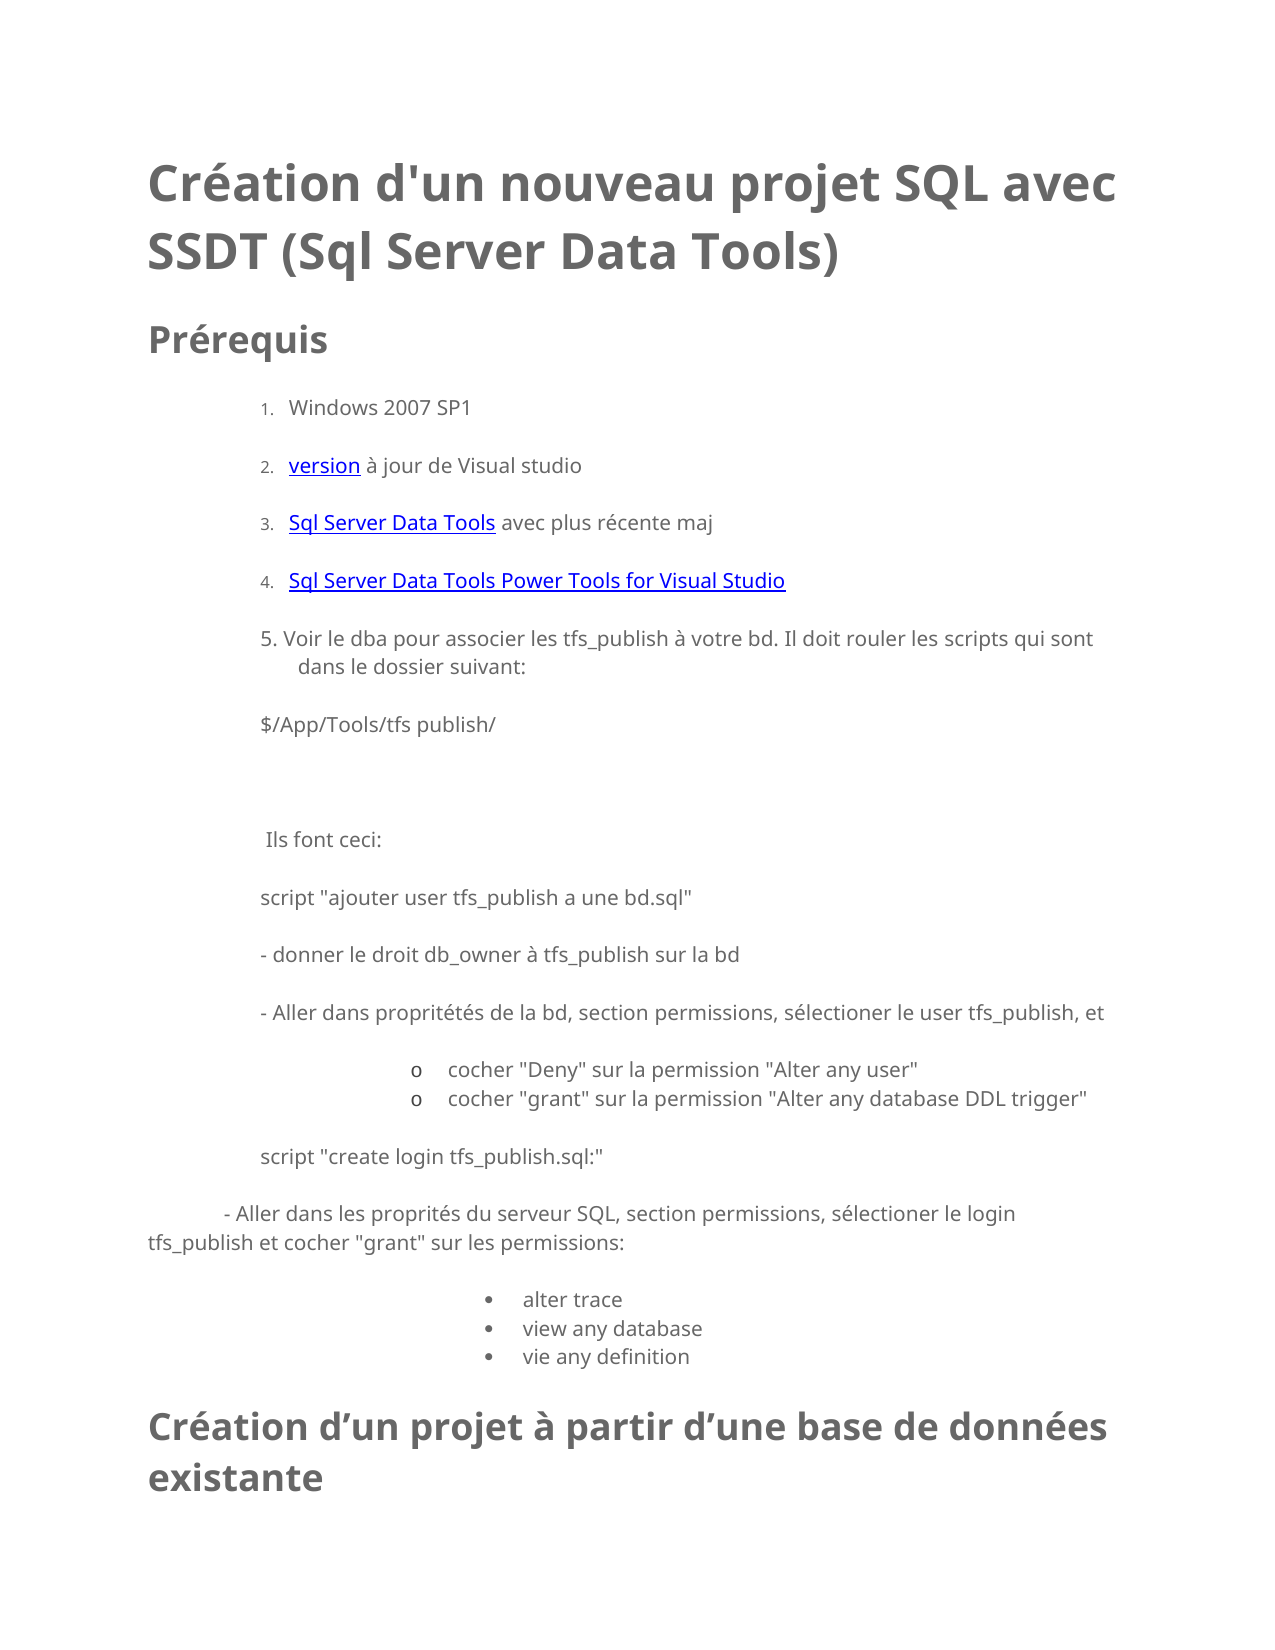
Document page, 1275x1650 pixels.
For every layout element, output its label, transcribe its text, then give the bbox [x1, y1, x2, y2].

text 4. Sql Server Data Tools Power Tools for Visual Studio [260, 566, 1124, 594]
list cocher "grant" sur la permission "Alter any database DDL trigger" [410, 1084, 1127, 1113]
text $/App/Tools/tfs publish/ [260, 710, 1124, 738]
text script "create login tfs_publish.sql:" [260, 1142, 1124, 1170]
text Ils font ceci: [260, 825, 1124, 854]
text - Aller dans propritétés de la bd, section permissions, sélectioner le user tfs_publish, et [260, 998, 1124, 1026]
text 3. Sql Server Data Tools avec plus récente maj [260, 508, 1124, 537]
text Création d’un projet à partir d’une base de données existante [148, 1400, 1124, 1502]
text - donner le droit db_owner à tfs_publish sur la bd [260, 940, 1124, 969]
text - Aller dans les proprités du serveur SQL, section permissions, sélectioner le login tfs_publish et cocher "grant" sur les permissions: [148, 1199, 1127, 1256]
text Prérequis [148, 313, 1124, 364]
list view any database [485, 1314, 1127, 1342]
text 5. Voir le dba pour associer les tfs_publish à votre bd. Il doit rouler les scripts qui sont dans le dossier suivant: [260, 624, 1124, 681]
text Création d'un nouveau projet SQL avec SSDT (Sql Server Data Tools) [148, 148, 1124, 284]
list cocher "Deny" sur la permission "Alter any user" [410, 1056, 1127, 1084]
list alter trace [485, 1286, 1127, 1314]
text script "ajouter user tfs_publish a une bd.sql" [260, 883, 1124, 911]
list vie any definition [485, 1342, 1127, 1371]
text 1. Windows 2007 SP1 [260, 393, 1124, 422]
text 2. version à jour de Visual studio [260, 451, 1124, 479]
